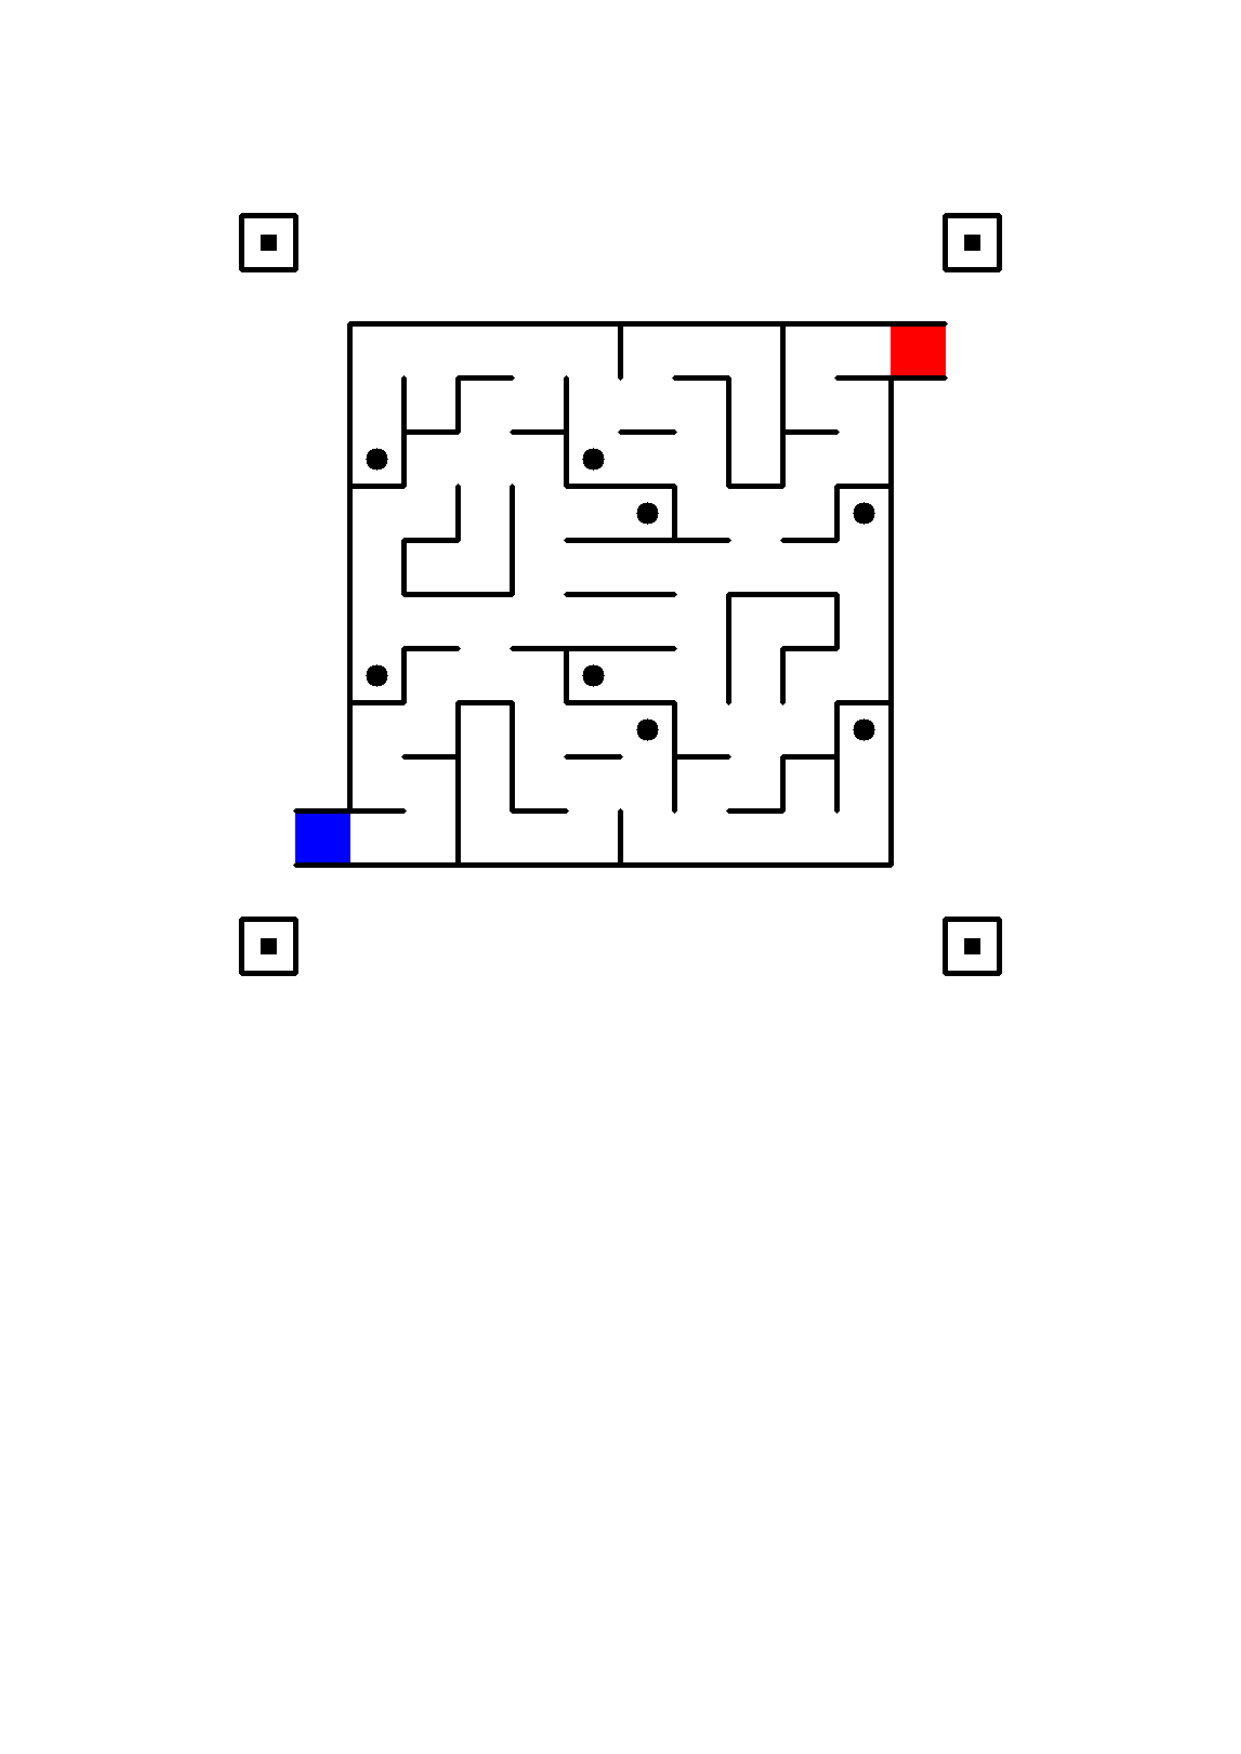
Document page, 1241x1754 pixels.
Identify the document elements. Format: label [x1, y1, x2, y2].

picture [187, 162, 1053, 1027]
